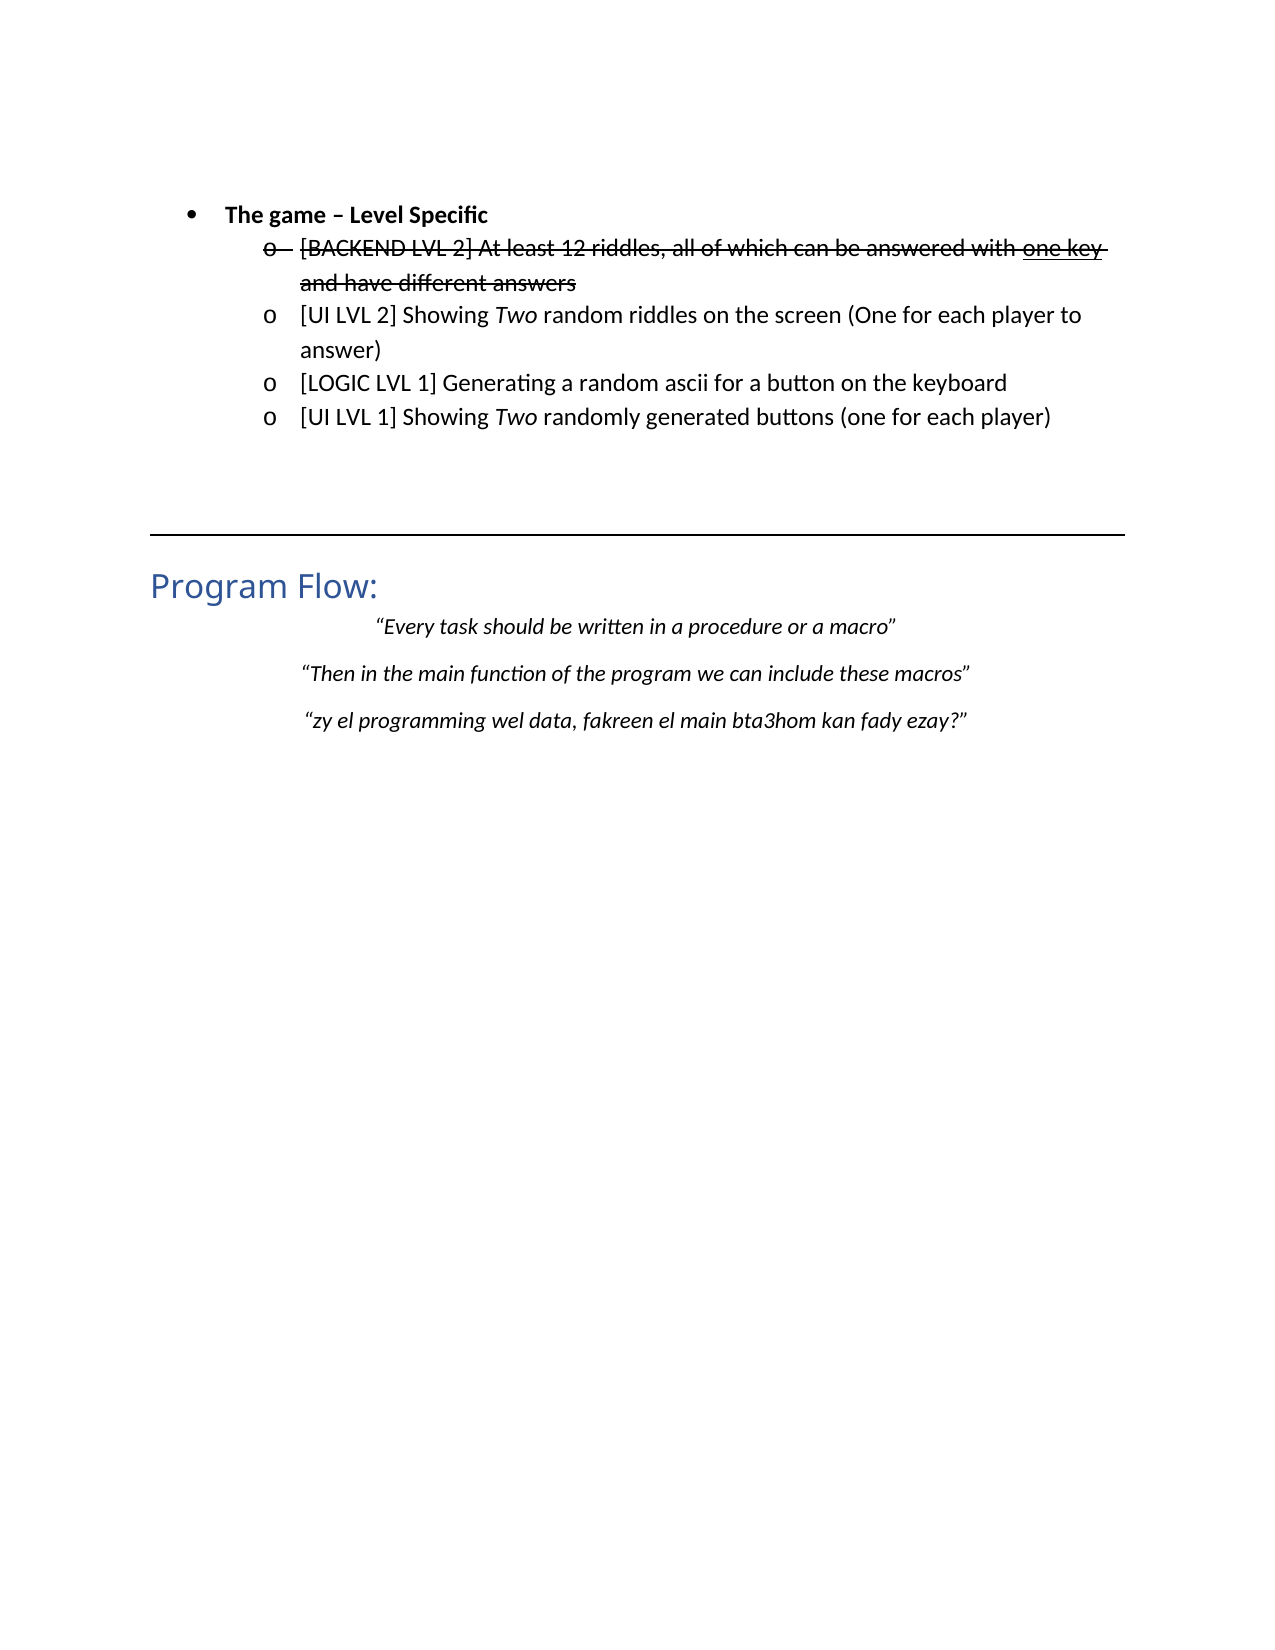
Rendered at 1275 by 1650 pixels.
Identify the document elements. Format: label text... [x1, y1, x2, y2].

list [UI LVL 2] Showing Two random riddles on the screen (One for each player to answer) [262, 299, 1125, 364]
list The game – Level Specific [187, 199, 1125, 230]
list [BACKEND LVL 2] At least 12 riddles, all of which can be answered with one key and have different answers [262, 232, 1125, 297]
text “zy el programming wel data, fakreen el main bta3hom kan fady ezay?” [150, 706, 1125, 734]
subtitle Program Flow: [150, 563, 1125, 608]
list [LOGIC LVL 1] Generating a random ascii for a button on the keyboard [262, 367, 1125, 398]
text “Then in the main function of the program we can include these macros” [150, 659, 1125, 687]
list [UI LVL 1] Showing Two randomly generated buttons (one for each player) [262, 401, 1125, 433]
text “Every task should be written in a procedure or a macro” [150, 612, 1125, 640]
